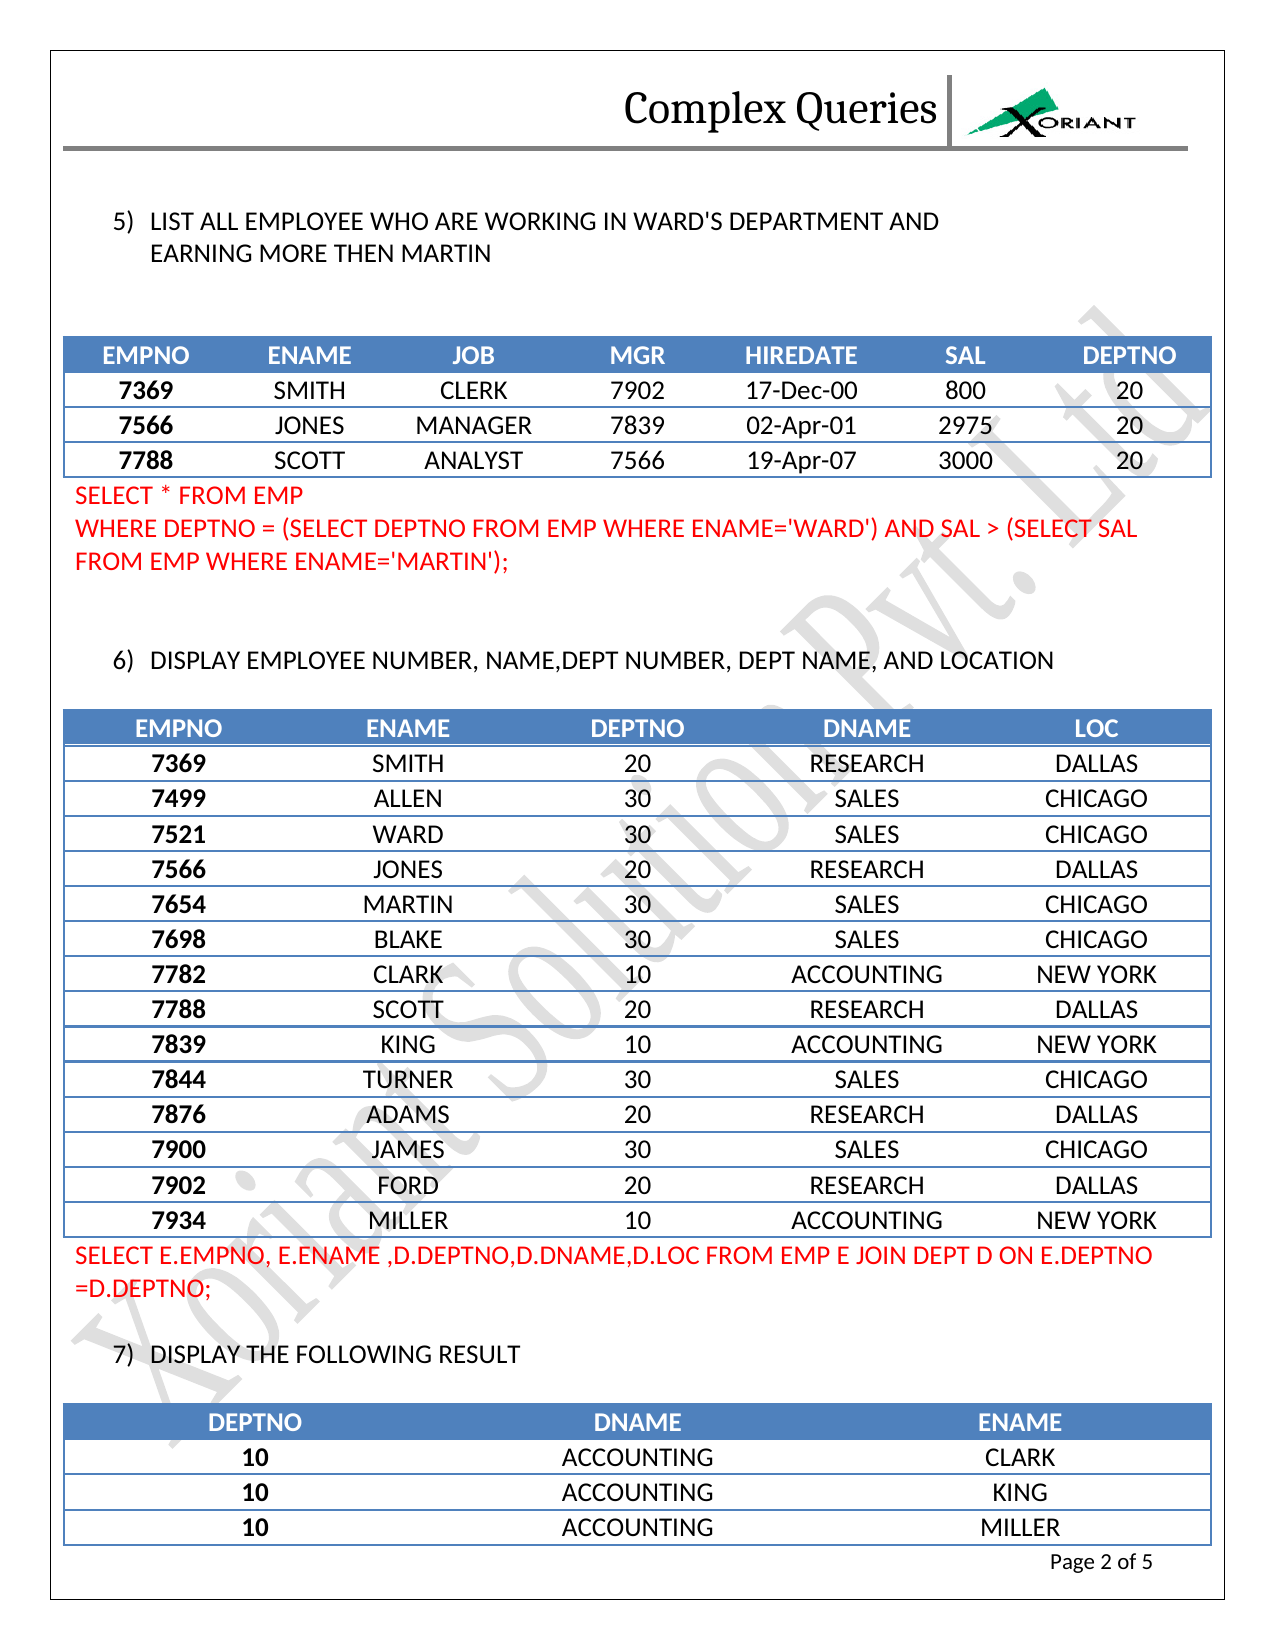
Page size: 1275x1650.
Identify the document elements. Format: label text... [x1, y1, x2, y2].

table_cell 800 [883, 373, 1047, 406]
table_cell 20 [523, 747, 752, 779]
table_cell CHICAGO [982, 1063, 1210, 1096]
table_cell ACCOUNTING [446, 1475, 829, 1508]
table_cell 20 [1047, 373, 1210, 406]
list DISPLAY EMPLOYEE NUMBER, NAME,DEPT NUMBER, DEPT NAME, AND LOCATION [112, 643, 1200, 676]
table_cell CLARK [293, 957, 523, 990]
table_cell 30 [523, 922, 752, 955]
table_cell 7566 [556, 443, 719, 476]
table_cell 7782 [65, 957, 293, 990]
table_cell 10 [65, 1440, 446, 1473]
table_header DEPTNO [523, 711, 752, 744]
table_cell TURNER [293, 1063, 523, 1096]
table_cell 30 [523, 1063, 752, 1096]
table_cell 7900 [65, 1133, 293, 1166]
table_cell 20 [523, 1168, 752, 1201]
table_cell CLARK [829, 1440, 1210, 1473]
table_cell WARD [293, 817, 523, 850]
table_cell NEW YORK [982, 1203, 1210, 1236]
table_cell RESEARCH [752, 747, 982, 779]
table_cell 3000 [883, 443, 1047, 476]
table_cell CHICAGO [982, 1133, 1210, 1166]
table_cell 30 [523, 887, 752, 920]
table_cell SMITH [228, 373, 392, 406]
table_cell 7934 [65, 1203, 293, 1236]
table_header ENAME [228, 338, 392, 371]
table_cell 10 [65, 1511, 446, 1543]
table_cell 20 [523, 1098, 752, 1131]
table_cell SALES [752, 1133, 982, 1166]
table_cell CHICAGO [982, 887, 1210, 920]
table_cell KING [293, 1028, 523, 1060]
table_cell BLAKE [293, 922, 523, 955]
table_cell 7566 [65, 852, 293, 885]
table_cell ANALYST [392, 443, 556, 476]
text SELECT E.EMPNO, E.ENAME ,D.DEPTNO,D.DNAME,D.LOC FROM EMP E JOIN DEPT D ON E.DEPTNO =D.DEPTNO; [75, 1238, 1200, 1304]
table_cell DALLAS [982, 747, 1210, 779]
table_header EMPNO [65, 338, 228, 371]
table_cell MARTIN [293, 887, 523, 920]
table_cell 10 [523, 1028, 752, 1060]
table_header EMPNO [65, 711, 293, 744]
table_cell 02-Apr-01 [719, 408, 883, 441]
table_cell 7521 [65, 817, 293, 850]
table_header HIREDATE [719, 338, 883, 371]
table_cell 10 [65, 1475, 446, 1508]
table_cell KING [829, 1475, 1210, 1508]
table_cell 20 [1047, 408, 1210, 441]
list DISPLAY THE FOLLOWING RESULT [112, 1337, 1200, 1370]
table_cell 7902 [65, 1168, 293, 1201]
table_cell CHICAGO [982, 922, 1210, 955]
table_cell 30 [523, 782, 752, 815]
table_cell RESEARCH [752, 1098, 982, 1131]
table_cell 7876 [65, 1098, 293, 1131]
table_cell RESEARCH [752, 1168, 982, 1201]
table_header SAL [883, 338, 1047, 371]
table_cell 30 [523, 1133, 752, 1166]
table_header MGR [556, 338, 719, 371]
table_cell ACCOUNTING [446, 1440, 829, 1473]
table_cell 10 [523, 1203, 752, 1236]
table_cell NEW YORK [982, 1028, 1210, 1060]
table_cell ACCOUNTING [752, 1028, 982, 1060]
table_cell SALES [752, 887, 982, 920]
table_cell SALES [752, 817, 982, 850]
table_cell 7369 [65, 373, 228, 406]
table_header ENAME [293, 711, 523, 744]
table_cell 7788 [65, 443, 228, 476]
table_cell ACCOUNTING [752, 1203, 982, 1236]
table_cell MILLER [829, 1511, 1210, 1543]
table_cell SALES [752, 922, 982, 955]
table_header DEPTNO [1047, 338, 1210, 371]
table_cell 7902 [556, 373, 719, 406]
table_header ENAME [829, 1405, 1210, 1438]
table_cell SMITH [293, 747, 523, 779]
table_cell SCOTT [228, 443, 392, 476]
table_cell ALLEN [293, 782, 523, 815]
table_cell 20 [523, 992, 752, 1025]
table_cell SALES [752, 1063, 982, 1096]
table_cell 7369 [65, 747, 293, 779]
text SELECT * FROM EMP [75, 478, 1200, 511]
table_header DNAME [752, 711, 982, 744]
table_cell 7839 [65, 1028, 293, 1060]
table_cell CHICAGO [982, 817, 1210, 850]
text EARNING MORE THEN MARTIN [75, 237, 1200, 270]
table_cell DALLAS [982, 992, 1210, 1025]
table_cell JAMES [293, 1133, 523, 1166]
table_cell 7698 [65, 922, 293, 955]
table_cell DALLAS [982, 1098, 1210, 1131]
table_cell MANAGER [392, 408, 556, 441]
table_cell DALLAS [982, 852, 1210, 885]
table_cell JONES [228, 408, 392, 441]
table_cell 7499 [65, 782, 293, 815]
table_cell FORD [293, 1168, 523, 1201]
table_cell SALES [752, 782, 982, 815]
table_cell ACCOUNTING [752, 957, 982, 990]
table_cell MILLER [293, 1203, 523, 1236]
table_cell 2975 [883, 408, 1047, 441]
table_cell ADAMS [293, 1098, 523, 1131]
table_header DNAME [446, 1405, 829, 1438]
list LIST ALL EMPLOYEE WHO ARE WORKING IN WARD'S DEPARTMENT AND [112, 204, 1200, 237]
table_cell 7788 [65, 992, 293, 1025]
text WHERE DEPTNO = (SELECT DEPTNO FROM EMP WHERE ENAME='WARD') AND SAL > (SELECT SAL FROM EMP WHERE ENAME='MARTIN'); [75, 511, 1200, 577]
table_cell RESEARCH [752, 852, 982, 885]
table_header DEPTNO [65, 1405, 446, 1438]
table_cell ACCOUNTING [446, 1511, 829, 1543]
table_cell 7654 [65, 887, 293, 920]
table_cell 20 [523, 852, 752, 885]
table_cell 19-Apr-07 [719, 443, 883, 476]
table_cell JONES [293, 852, 523, 885]
picture [961, 82, 1154, 139]
table_cell CHICAGO [982, 782, 1210, 815]
table_cell 30 [523, 817, 752, 850]
table_header JOB [392, 338, 556, 371]
table_cell 7844 [65, 1063, 293, 1096]
table_cell SCOTT [293, 992, 523, 1025]
table_cell DALLAS [982, 1168, 1210, 1201]
table_cell 10 [523, 957, 752, 990]
table_cell CLERK [392, 373, 556, 406]
table_cell 20 [1047, 443, 1210, 476]
table_cell NEW YORK [982, 957, 1210, 990]
table_cell 7566 [65, 408, 228, 441]
table_header LOC [982, 711, 1210, 744]
table_cell 17-Dec-00 [719, 373, 883, 406]
table_cell 7839 [556, 408, 719, 441]
table_cell RESEARCH [752, 992, 982, 1025]
